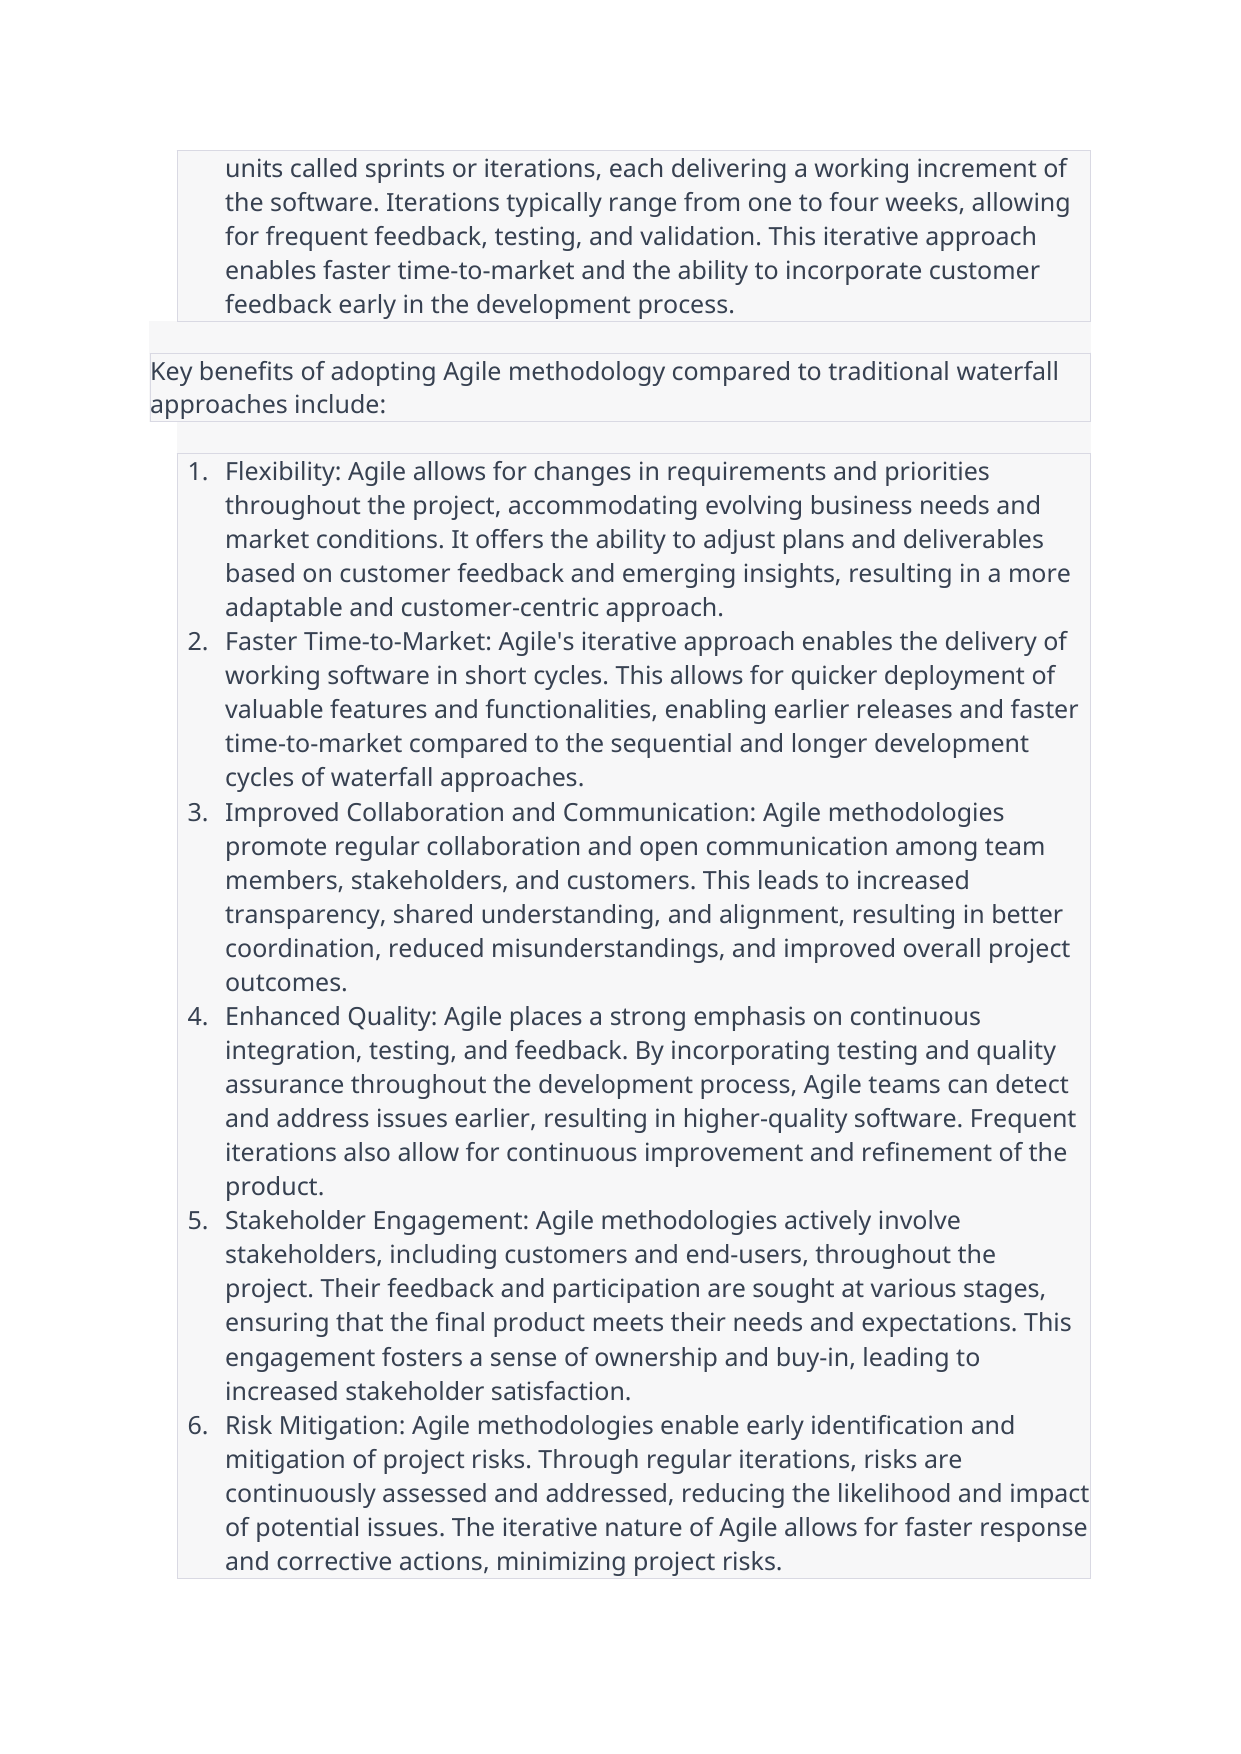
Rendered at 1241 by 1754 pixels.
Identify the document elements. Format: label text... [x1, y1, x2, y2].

list Risk Mitigation: Agile methodologies enable early identification and mitigation of project risks. Through regular iterations, risks are continuously assessed and addressed, reducing the likelihood and impact of potential issues. The iterative nature of Agile allows for faster response and corrective actions, minimizing project risks. [178, 1407, 1090, 1578]
list Improved Collaboration and Communication: Agile methodologies promote regular collaboration and open communication among team members, stakeholders, and customers. This leads to increased transparency, shared understanding, and alignment, resulting in better coordination, reduced misunderstandings, and improved overall project outcomes. [178, 794, 1090, 998]
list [178, 151, 1090, 321]
list Flexibility: Agile allows for changes in requirements and priorities throughout the project, accommodating evolving business needs and market conditions. It offers the ability to adjust plans and deliverables based on customer feedback and emerging insights, resulting in a more adaptable and customer-centric approach. [178, 454, 1090, 623]
list Faster Time-to-Market: Agile's iterative approach enables the delivery of working software in short cycles. This allows for quicker deployment of valuable features and functionalities, enabling earlier releases and faster time-to-market compared to the sequential and longer development cycles of waterfall approaches. [178, 623, 1090, 794]
text Key benefits of adopting Agile methodology compared to traditional waterfall approaches include: [151, 354, 1090, 421]
list Stakeholder Engagement: Agile methodologies actively involve stakeholders, including customers and end-users, throughout the project. Their feedback and participation are sought at various stages, ensuring that the final product meets their needs and expectations. This engagement fosters a sense of ownership and buy-in, leading to increased stakeholder satisfaction. [178, 1202, 1090, 1407]
list Enhanced Quality: Agile places a strong emphasis on continuous integration, testing, and feedback. By incorporating testing and quality assurance throughout the development process, Agile teams can detect and address issues earlier, resulting in higher-quality software. Frequent iterations also allow for continuous improvement and refinement of the product. [178, 998, 1090, 1202]
